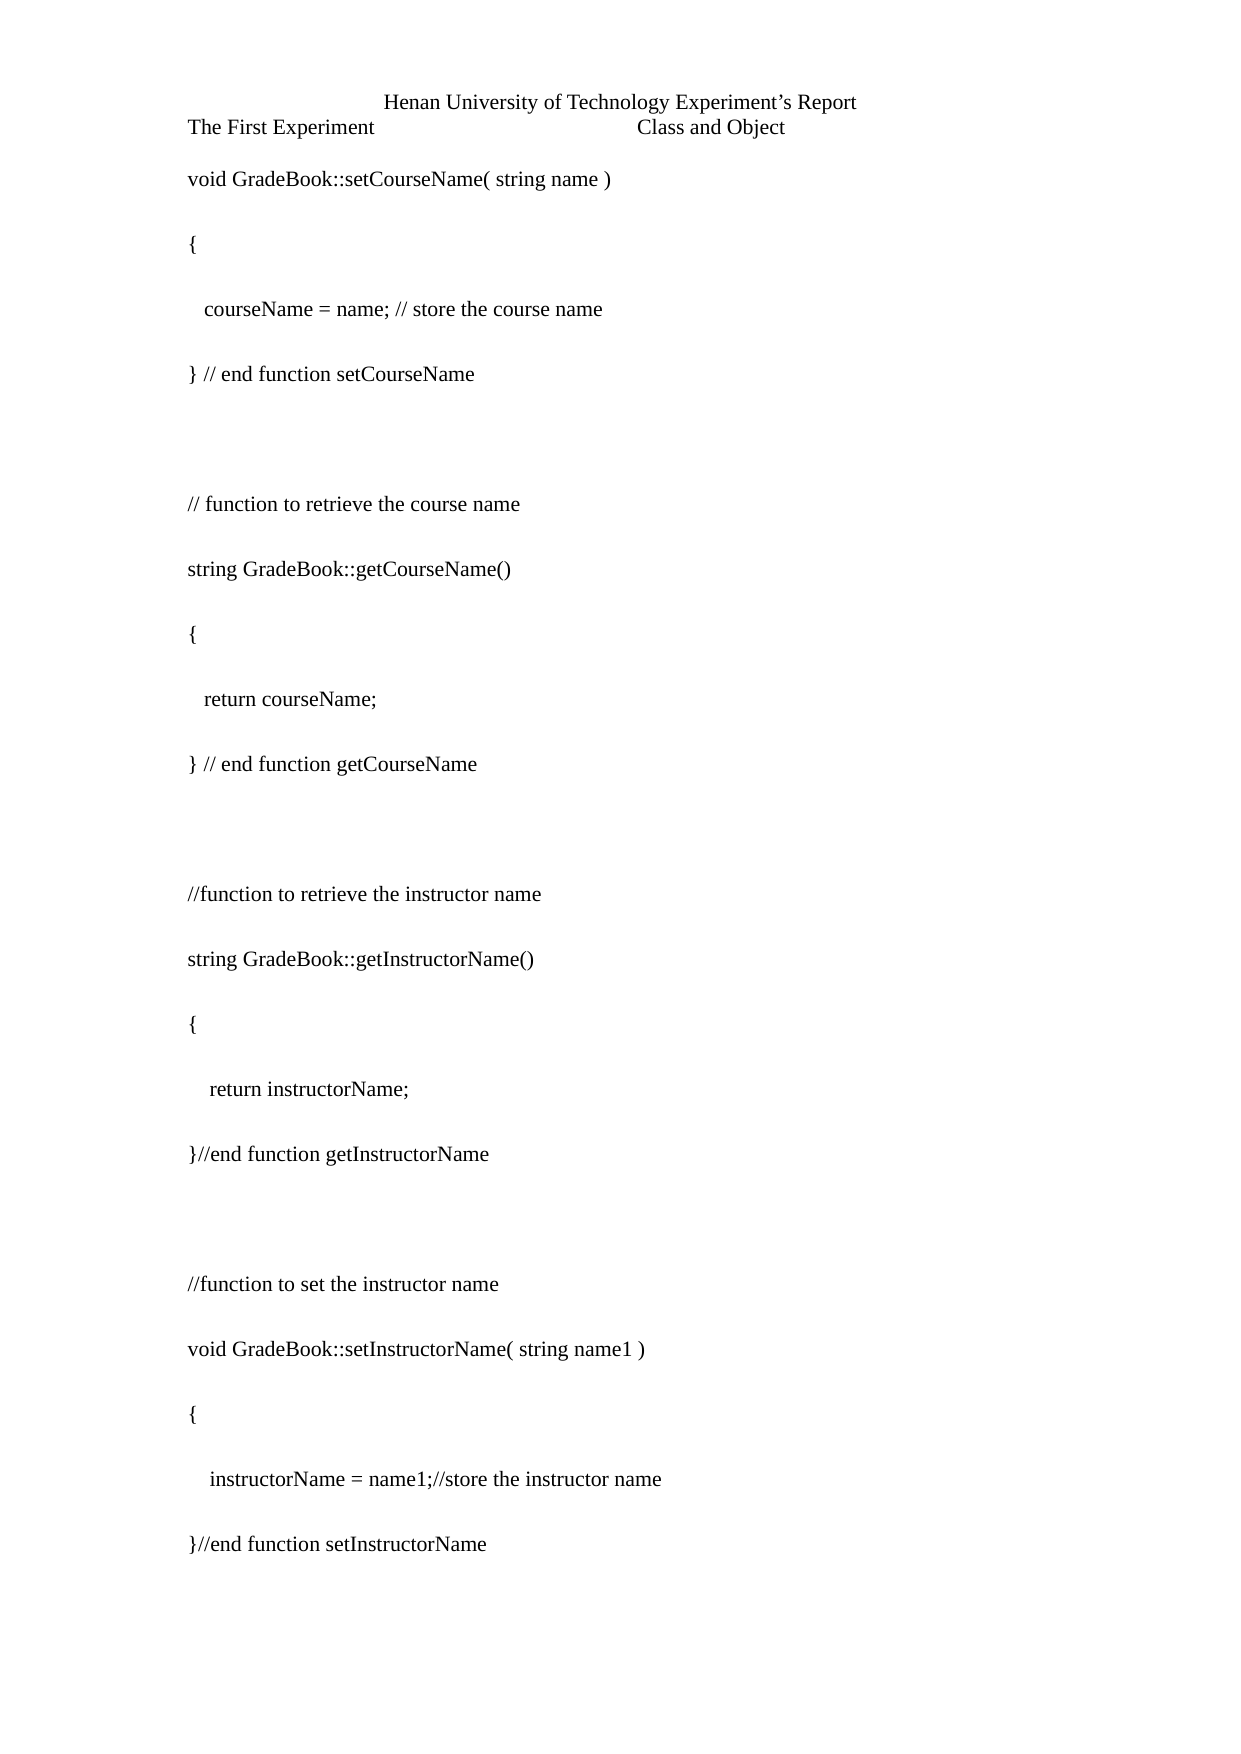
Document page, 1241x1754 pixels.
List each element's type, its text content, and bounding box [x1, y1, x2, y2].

text } // end function getCourseName [187, 747, 1053, 779]
text //function to retrieve the instructor name [187, 877, 1053, 909]
text }//end function setInstructorName [187, 1527, 1053, 1559]
text void GradeBook::setInstructorName( string name1 ) [187, 1332, 1053, 1364]
text return courseName; [187, 682, 1053, 714]
text { [187, 1397, 1053, 1429]
text instructorName = name1;//store the instructor name [187, 1462, 1053, 1494]
text string GradeBook::getCourseName() [187, 552, 1053, 584]
text return instructorName; [187, 1072, 1053, 1104]
text // function to retrieve the course name [187, 487, 1053, 519]
text { [187, 227, 1053, 259]
text { [187, 617, 1053, 649]
text //function to set the instructor name [187, 1267, 1053, 1299]
text }//end function getInstructorName [187, 1137, 1053, 1169]
text courseName = name; // store the course name [187, 292, 1053, 324]
text void GradeBook::setCourseName( string name ) [187, 162, 1053, 194]
text string GradeBook::getInstructorName() [187, 942, 1053, 974]
text { [187, 1007, 1053, 1039]
text } // end function setCourseName [187, 357, 1053, 389]
